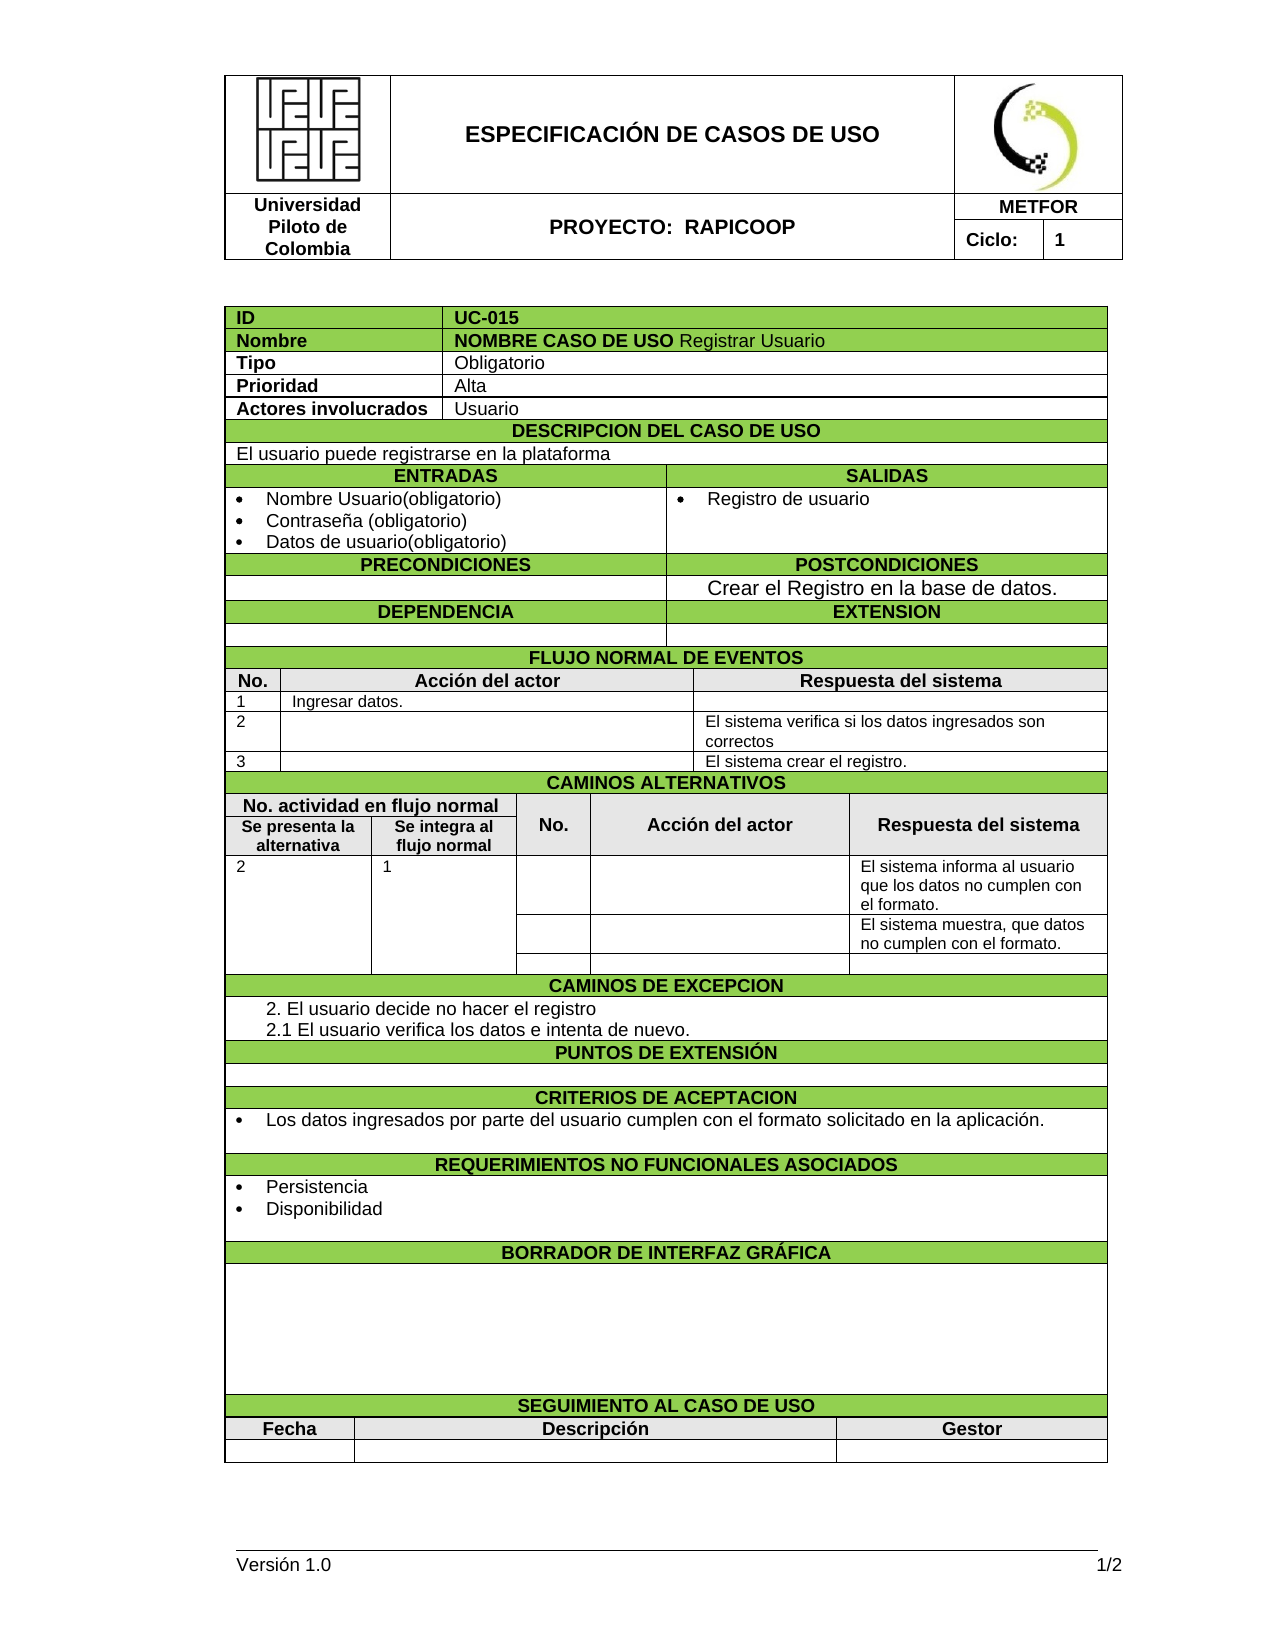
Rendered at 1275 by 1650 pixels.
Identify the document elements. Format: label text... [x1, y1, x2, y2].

table_cell Registro de usuario [667, 488, 1107, 552]
table_cell El sistema informa al usuario que los datos no cumplen con el formato. [850, 856, 1107, 914]
table_cell El sistema muestra, que datos no cumplen con el formato. [850, 915, 1107, 953]
table_cell Tipo [226, 352, 442, 374]
table_cell Nombre Usuario(obligatorio) Contraseña (obligatorio) Datos de usuario(obligatorio) [226, 488, 666, 552]
table_cell BORRADOR DE INTERFAZ GRÁFICA [226, 1242, 1107, 1263]
table_cell [517, 915, 590, 953]
table_cell Acción del actor [591, 794, 849, 855]
table_cell [517, 856, 590, 914]
table_header ID [226, 307, 442, 328]
table_cell Gestor [837, 1418, 1107, 1439]
table_cell El usuario puede registrarse en la plataforma [226, 443, 1107, 464]
table_header UC-015 [443, 307, 1107, 328]
table_cell Ingresar datos. [281, 692, 693, 711]
table_cell [226, 1440, 354, 1462]
table_cell DESCRIPCION DEL CASO DE USO [226, 420, 1107, 442]
picture [993, 82, 1085, 193]
table_cell Obligatorio [443, 352, 1107, 374]
table_cell Fecha [226, 1418, 354, 1439]
table_cell Se integra al flujo normal [372, 817, 516, 855]
table_cell Los datos ingresados por parte del usuario cumplen con el formato solicitado en la aplicación. [226, 1109, 1107, 1152]
table_cell FLUJO NORMAL DE EVENTOS [226, 647, 1107, 668]
table_cell Respuesta del sistema [694, 669, 1107, 691]
table_cell Respuesta del sistema [850, 794, 1107, 855]
table_cell DEPENDENCIA [226, 601, 666, 623]
table_cell 2 [226, 856, 371, 973]
table_cell Usuario [443, 398, 1107, 419]
table_cell CRITERIOS DE ACEPTACION [226, 1087, 1107, 1108]
table_cell [281, 752, 693, 771]
table_cell NOMBRE CASO DE USO Registrar Usuario [443, 329, 1107, 351]
table_cell Nombre [226, 329, 442, 351]
table_cell SALIDAS [667, 465, 1107, 487]
table_cell SEGUIMIENTO AL CASO DE USO [226, 1395, 1107, 1416]
table_cell CAMINOS ALTERNATIVOS [226, 772, 1107, 793]
table_cell [591, 954, 849, 973]
table_cell Crear el Registro en la base de datos. [667, 576, 1107, 600]
table_cell [667, 624, 1107, 646]
table_cell [694, 692, 1107, 711]
table_cell POSTCONDICIONES [667, 554, 1107, 575]
table_cell [355, 1440, 836, 1462]
table_cell No. actividad en flujo normal [226, 794, 516, 816]
table_cell Acción del actor [281, 669, 693, 691]
table_cell EXTENSION [667, 601, 1107, 623]
table_cell [226, 1064, 1107, 1086]
table_cell Alta [443, 375, 1107, 396]
table_cell [837, 1440, 1107, 1462]
table_cell REQUERIMIENTOS NO FUNCIONALES ASOCIADOS [226, 1154, 1107, 1175]
table_cell [591, 915, 849, 953]
table_cell El sistema crear el registro. [694, 752, 1107, 771]
table_cell El sistema verifica si los datos ingresados son correctos [694, 712, 1107, 751]
table_cell Actores involucrados [226, 398, 442, 419]
table_cell Descripción [355, 1418, 836, 1439]
table_cell Se presenta la alternativa [226, 817, 371, 855]
table_cell [226, 624, 666, 646]
picture [248, 76, 367, 183]
table_cell Persistencia Disponibilidad [226, 1176, 1107, 1241]
table_cell 1 [372, 856, 516, 973]
table_cell 2. El usuario decide no hacer el registro 2.1 El usuario verifica los datos e intenta de nuevo. [226, 997, 1107, 1040]
table_cell [850, 954, 1107, 973]
table_cell 1 [226, 692, 280, 711]
table_cell [226, 1264, 1107, 1394]
table_cell Prioridad [226, 375, 442, 396]
table_cell 3 [226, 752, 280, 771]
table_cell [281, 712, 693, 751]
table_cell No. [226, 669, 280, 691]
table_cell [591, 856, 849, 914]
table_cell No. [517, 794, 590, 855]
table_cell 2 [226, 712, 280, 751]
table_cell [517, 954, 590, 973]
table_cell ENTRADAS [226, 465, 666, 487]
table_cell [226, 576, 666, 600]
table_cell PUNTOS DE EXTENSIÓN [226, 1041, 1107, 1063]
table_cell PRECONDICIONES [226, 554, 666, 575]
table_cell CAMINOS DE EXCEPCION [226, 975, 1107, 996]
